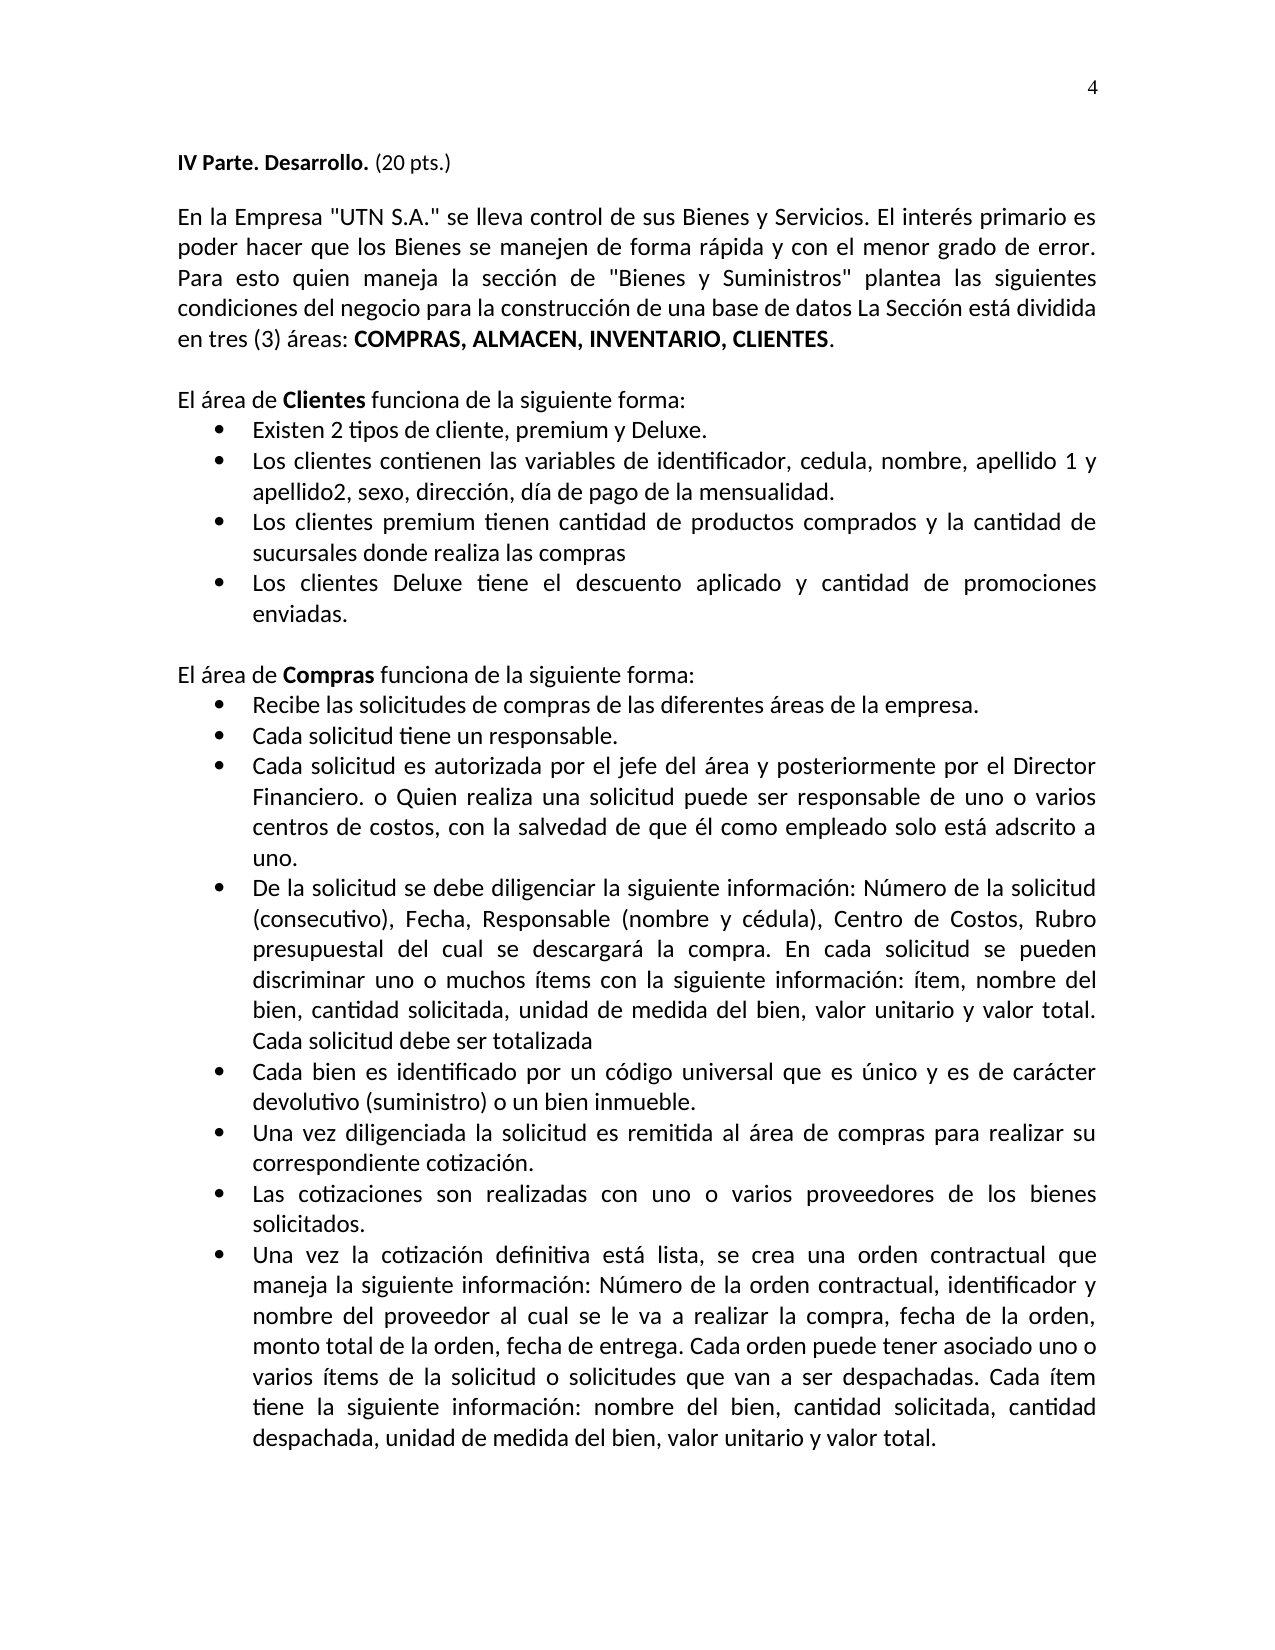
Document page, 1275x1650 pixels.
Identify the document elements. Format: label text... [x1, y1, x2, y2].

list Los clientes premium tienen cantidad de productos comprados y la cantidad de sucursales donde realiza las compras [215, 506, 1098, 567]
list Recibe las solicitudes de compras de las diferentes áreas de la empresa. [215, 689, 1098, 720]
list Cada bien es identificado por un código universal que es único y es de carácter devolutivo (suministro) o un bien inmueble. [215, 1056, 1098, 1117]
text El área de Clientes funciona de la siguiente forma: [177, 384, 1098, 415]
list Los clientes Deluxe tiene el descuento aplicado y cantidad de promociones enviadas. [215, 567, 1098, 628]
list Las cotizaciones son realizadas con uno o varios proveedores de los bienes solicitados. [215, 1178, 1098, 1239]
list Existen 2 tipos de cliente, premium y Deluxe. [215, 415, 1098, 445]
text El área de Compras funciona de la siguiente forma: [177, 659, 1098, 689]
list De la solicitud se debe diligenciar la siguiente información: Número de la solicitud (consecutivo), Fecha, Responsable (nombre y cédula), Centro de Costos, Rubro presupuestal del cual se descargará la compra. En cada solicitud se pueden discriminar uno o muchos ítems con la siguiente información: ítem, nombre del bien, cantidad solicitada, unidad de medida del bien, valor unitario y valor total. Cada solicitud debe ser totalizada [215, 872, 1098, 1056]
text En la Empresa "UTN S.A." se lleva control de sus Bienes y Servicios. El interés primario es poder hacer que los Bienes se manejen de forma rápida y con el menor grado de error. Para esto quien maneja la sección de "Bienes y Suministros" plantea las siguientes condiciones del negocio para la construcción de una base de datos La Sección está dividida en tres (3) áreas: COMPRAS, ALMACEN, INVENTARIO, CLIENTES. [177, 201, 1098, 354]
list Una vez la cotización definitiva está lista, se crea una orden contractual que maneja la siguiente información: Número de la orden contractual, identificador y nombre del proveedor al cual se le va a realizar la compra, fecha de la orden, monto total de la orden, fecha de entrega. Cada orden puede tener asociado uno o varios ítems de la solicitud o solicitudes que van a ser despachadas. Cada ítem tiene la siguiente información: nombre del bien, cantidad solicitada, cantidad despachada, unidad de medida del bien, valor unitario y valor total. [215, 1239, 1098, 1452]
list Una vez diligenciada la solicitud es remitida al área de compras para realizar su correspondiente cotización. [215, 1117, 1098, 1178]
list Los clientes contienen las variables de identificador, cedula, nombre, apellido 1 y apellido2, sexo, dirección, día de pago de la mensualidad. [215, 445, 1098, 506]
text IV Parte. Desarrollo. (20 pts.) [177, 148, 1098, 176]
list Cada solicitud es autorizada por el jefe del área y posteriormente por el Director Financiero. o Quien realiza una solicitud puede ser responsable de uno o varios centros de costos, con la salvedad de que él como empleado solo está adscrito a uno. [215, 750, 1098, 872]
list Cada solicitud tiene un responsable. [215, 720, 1098, 750]
